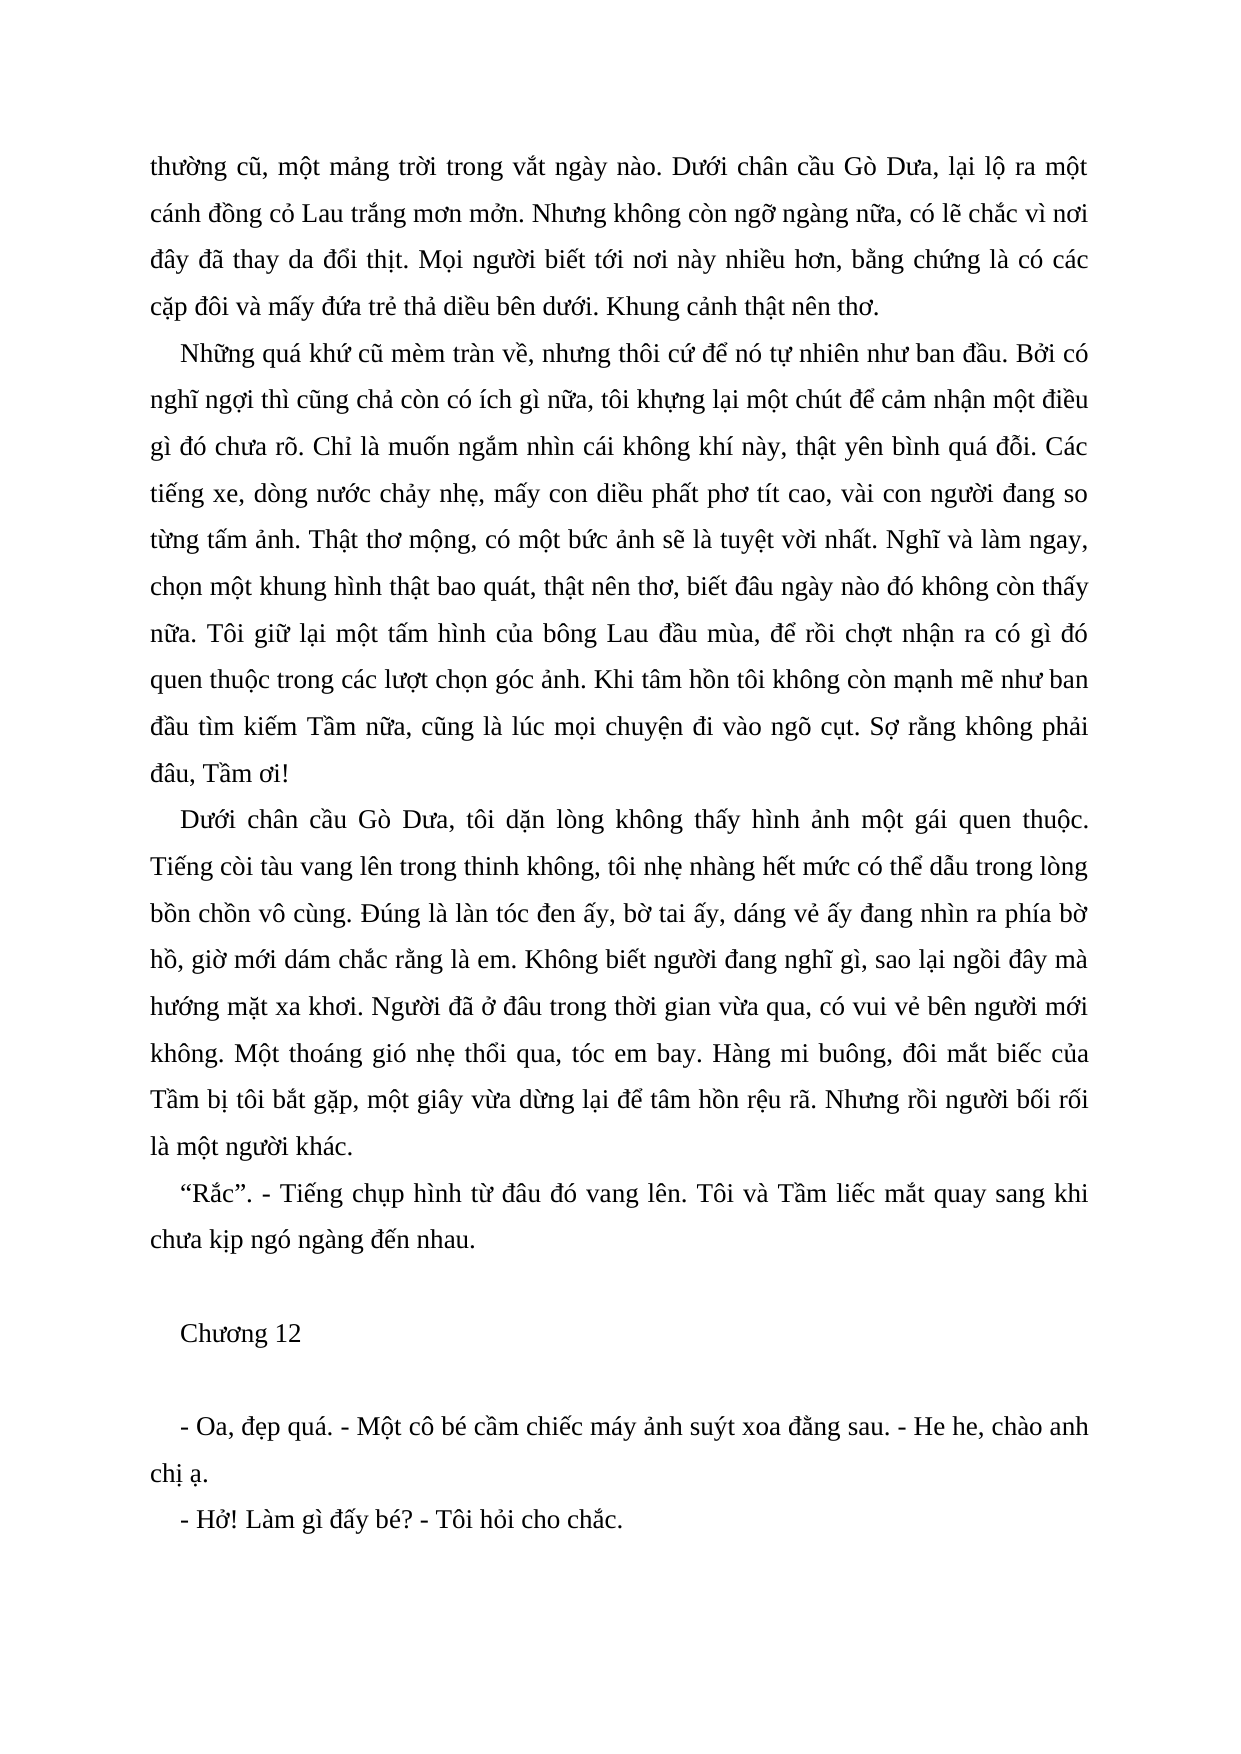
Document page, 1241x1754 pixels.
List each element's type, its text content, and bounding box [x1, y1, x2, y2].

text Dưới chân cầu Gò Dưa, tôi dặn lòng không thấy hình ảnh một gái quen thuộc. Tiếng còi tàu vang lên trong thinh không, tôi nhẹ nhàng hết mức có thể dẫu trong lòng bồn chồn vô cùng. Đúng là làn tóc đen ấy, bờ tai ấy, dáng vẻ ấy đang nhìn ra phía bờ hồ, giờ mới dám chắc rằng là em. Không biết người đang nghĩ gì, sao lại ngồi đây mà hướng mặt xa khơi. Người đã ở đâu trong thời gian vừa qua, có vui vẻ bên người mới không. Một thoáng gió nhẹ thổi qua, tóc em bay. Hàng mi buông, đôi mắt biếc của Tầm bị tôi bắt gặp, một giây vừa dừng lại để tâm hồn rệu rã. Nhưng rồi người bối rối là một người khác. [150, 803, 1090, 1161]
text - Oa, đẹp quá. - Một cô bé cầm chiếc máy ảnh suýt xoa đằng sau. - He he, chào anh chị ạ. [150, 1410, 1090, 1488]
text Những quá khứ cũ mèm tràn về, nhưng thôi cứ để nó tự nhiên như ban đầu. Bởi có nghĩ ngợi thì cũng chả còn có ích gì nữa, tôi khựng lại một chút để cảm nhận một điều gì đó chưa rõ. Chỉ là muốn ngắm nhìn cái không khí này, thật yên bình quá đỗi. Các tiếng xe, dòng nước chảy nhẹ, mấy con diều phất phơ tít cao, vài con người đang so từng tấm ảnh. Thật thơ mộng, có một bức ảnh sẽ là tuyệt vời nhất. Nghĩ và làm ngay, chọn một khung hình thật bao quát, thật nên thơ, biết đâu ngày nào đó không còn thấy nữa. Tôi giữ lại một tấm hình của bông Lau đầu mùa, để rồi chợt nhận ra có gì đó quen thuộc trong các lượt chọn góc ảnh. Khi tâm hồn tôi không còn mạnh mẽ như ban đầu tìm kiếm Tầm nữa, cũng là lúc mọi chuyện đi vào ngõ cụt. Sợ rằng không phải đâu, Tầm ơi! [150, 337, 1090, 788]
text Chương 12 [150, 1317, 1090, 1348]
text - Hở! Làm gì đấy bé? - Tôi hỏi cho chắc. [150, 1503, 1090, 1534]
text “Rắc”. - Tiếng chụp hình từ đâu đó vang lên. Tôi và Tầm liếc mắt quay sang khi chưa kịp ngó ngàng đến nhau. [150, 1177, 1090, 1254]
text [150, 150, 1090, 321]
